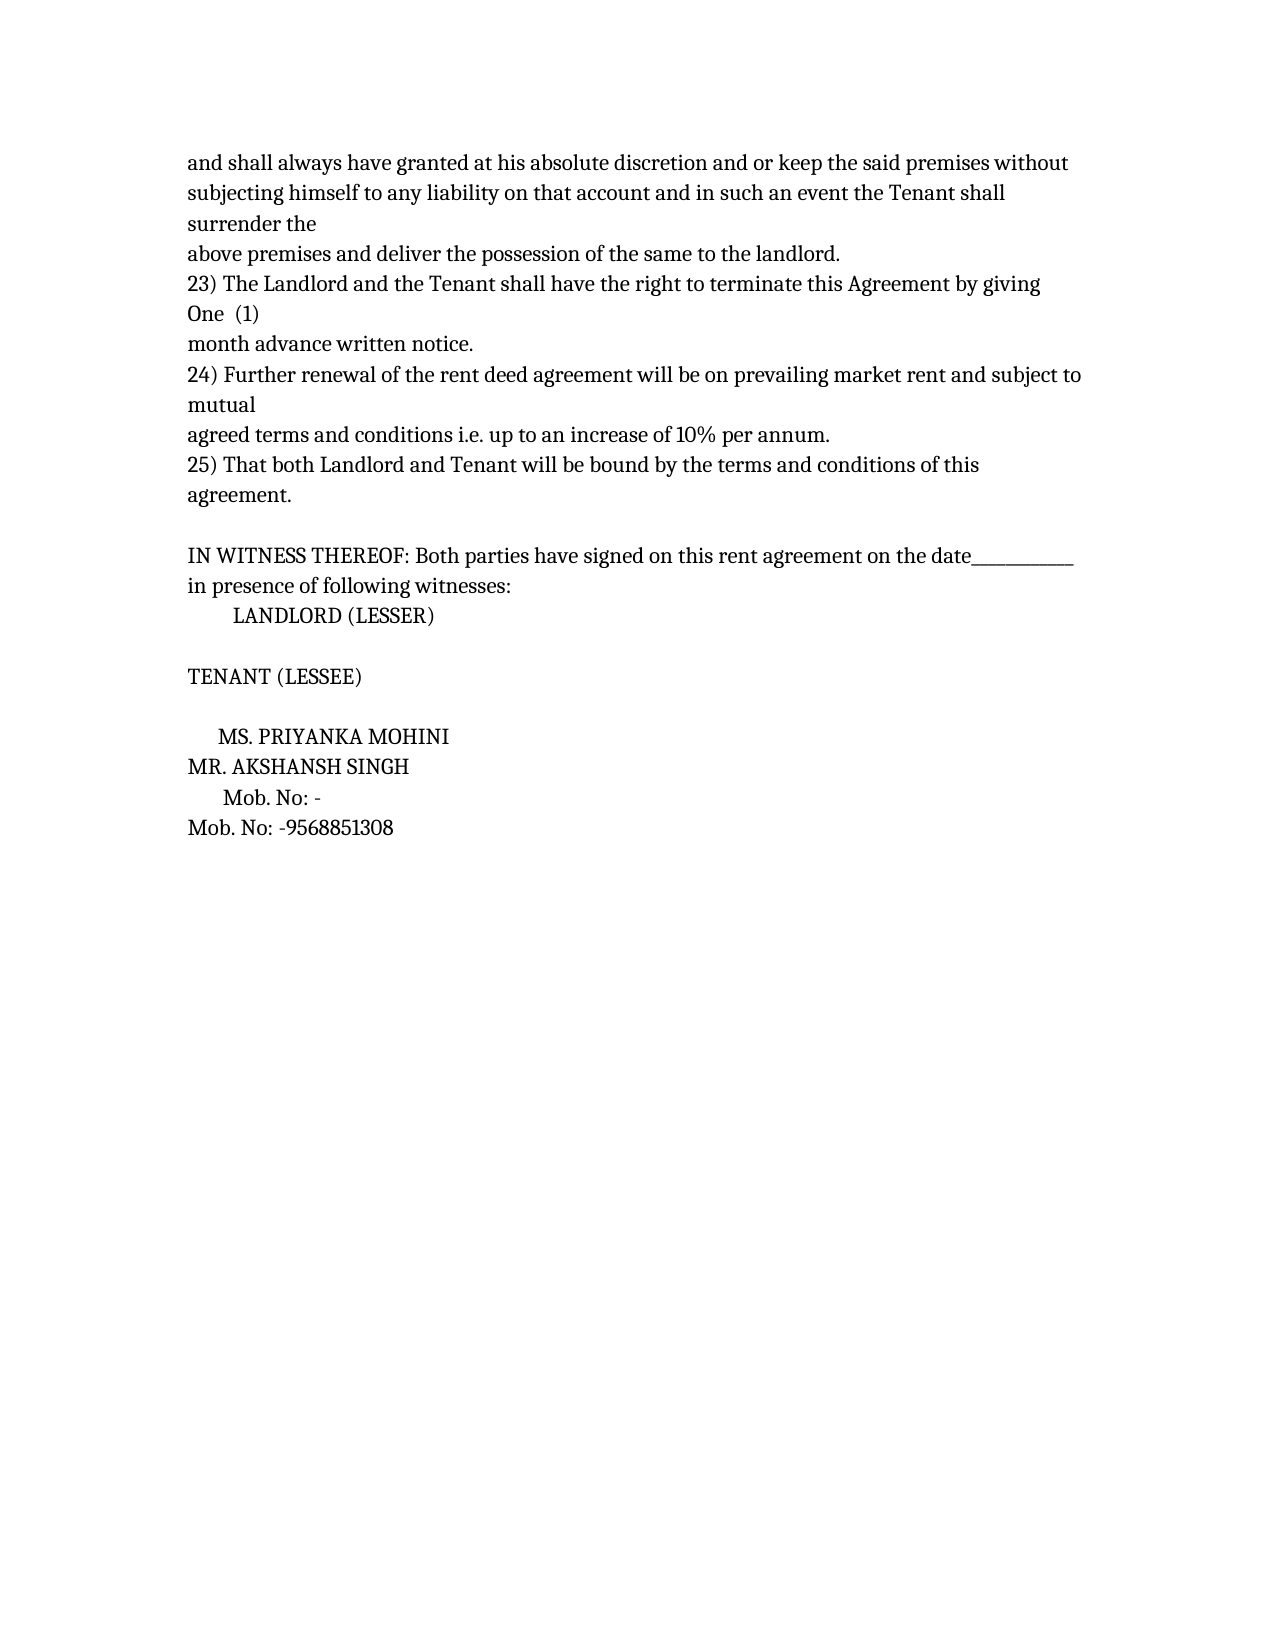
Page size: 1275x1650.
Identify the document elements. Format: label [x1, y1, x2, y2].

text [187, 150, 1087, 932]
